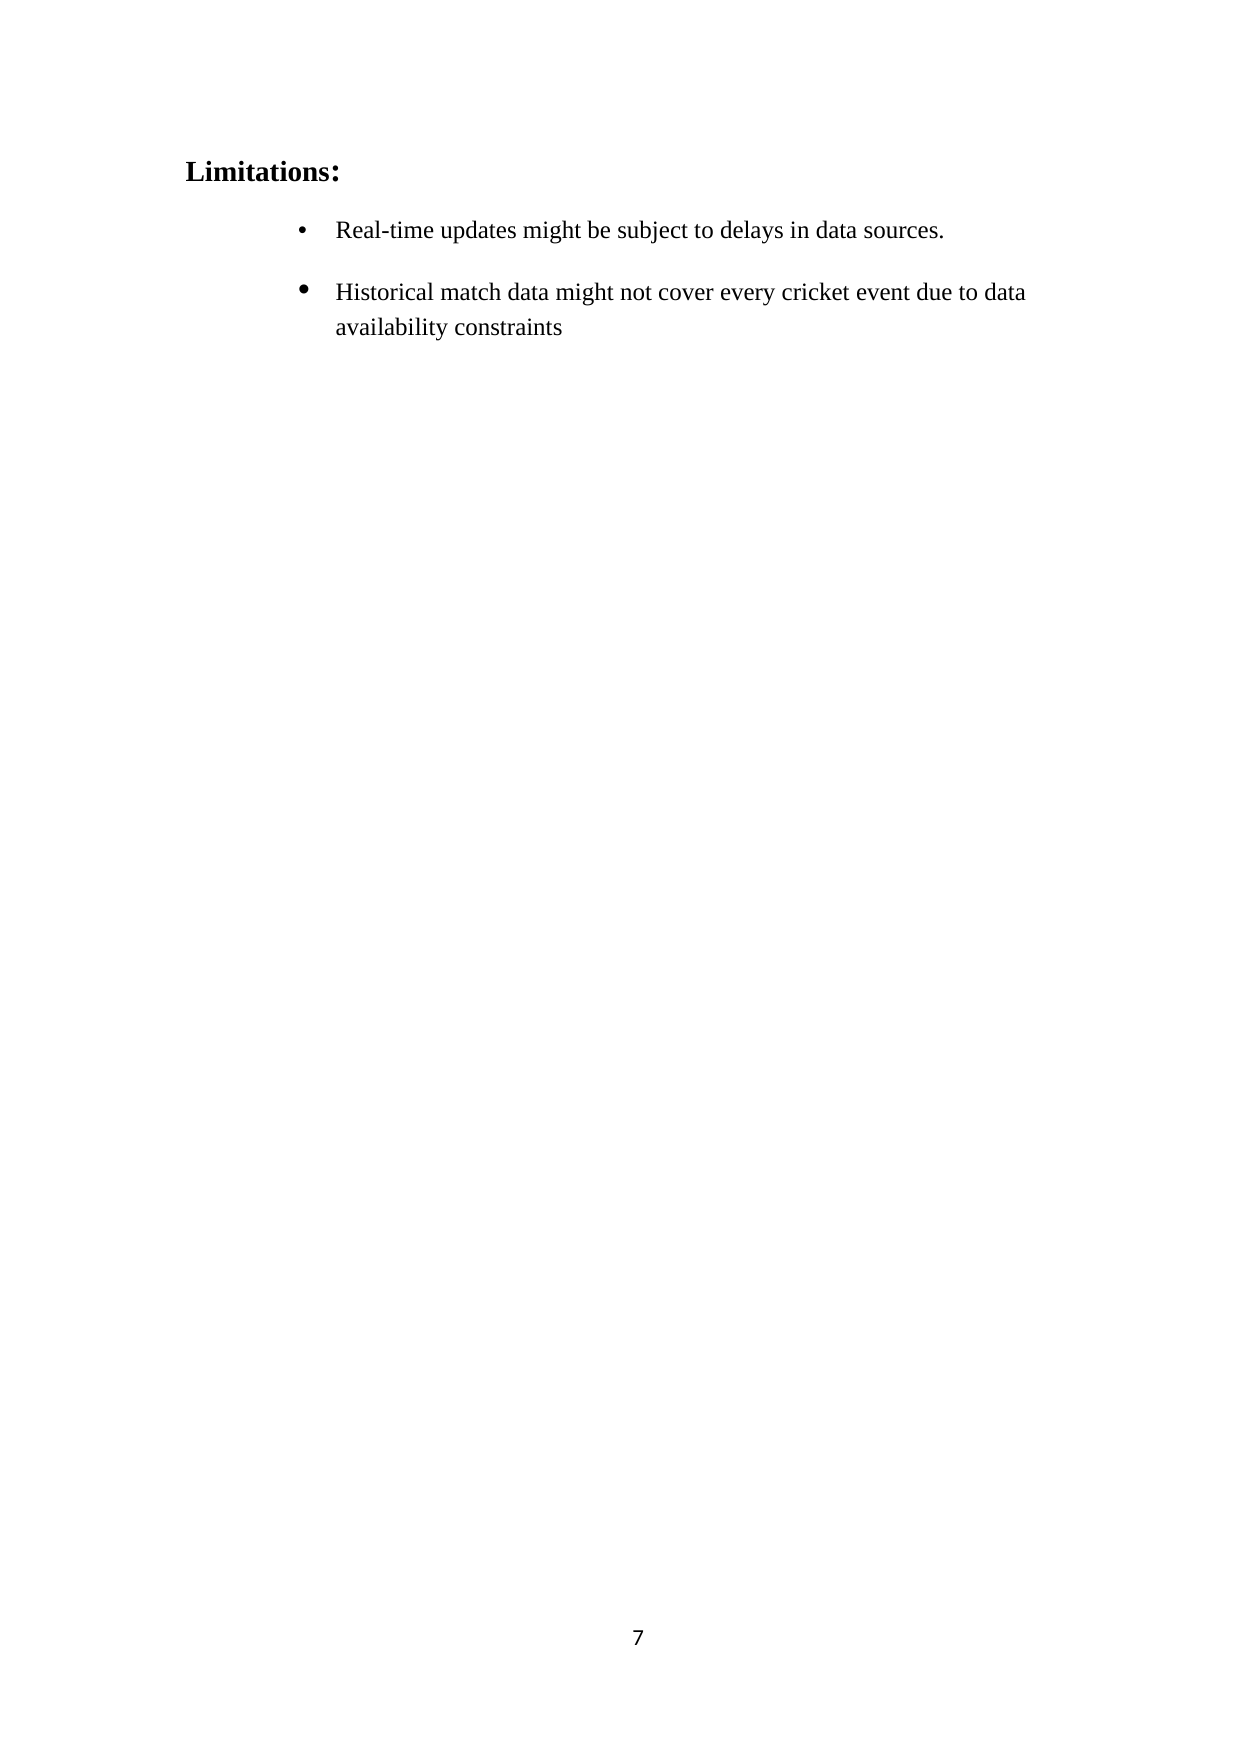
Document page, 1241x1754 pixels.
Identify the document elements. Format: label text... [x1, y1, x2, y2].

list Real-time updates might be subject to delays in data sources. [298, 215, 1090, 244]
text Limitations: [185, 150, 1090, 188]
list Historical match data might not cover every cricket event due to data availability constraints [298, 269, 1090, 406]
